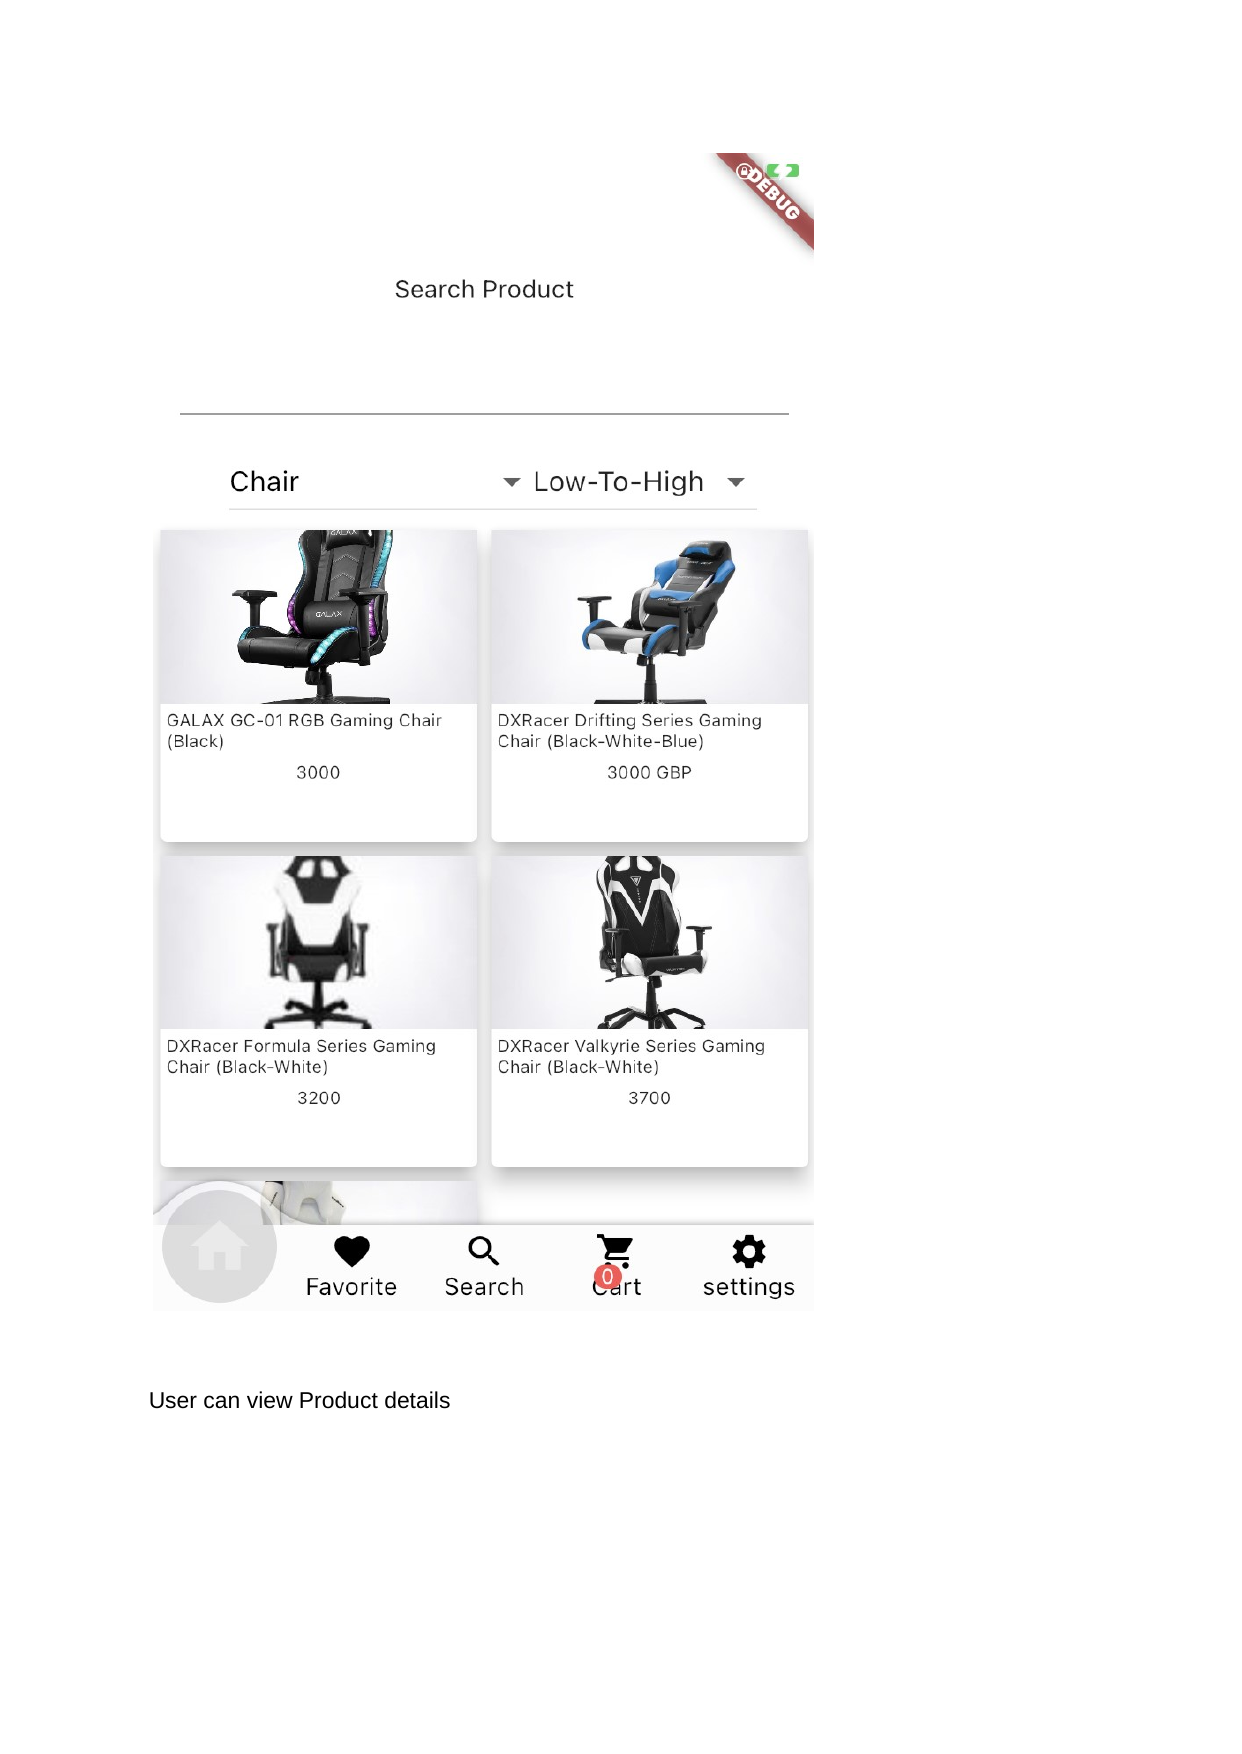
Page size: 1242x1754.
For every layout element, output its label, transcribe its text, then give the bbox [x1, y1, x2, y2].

picture [153, 153, 814, 1311]
text User can view Product details [148, 1387, 1088, 1414]
